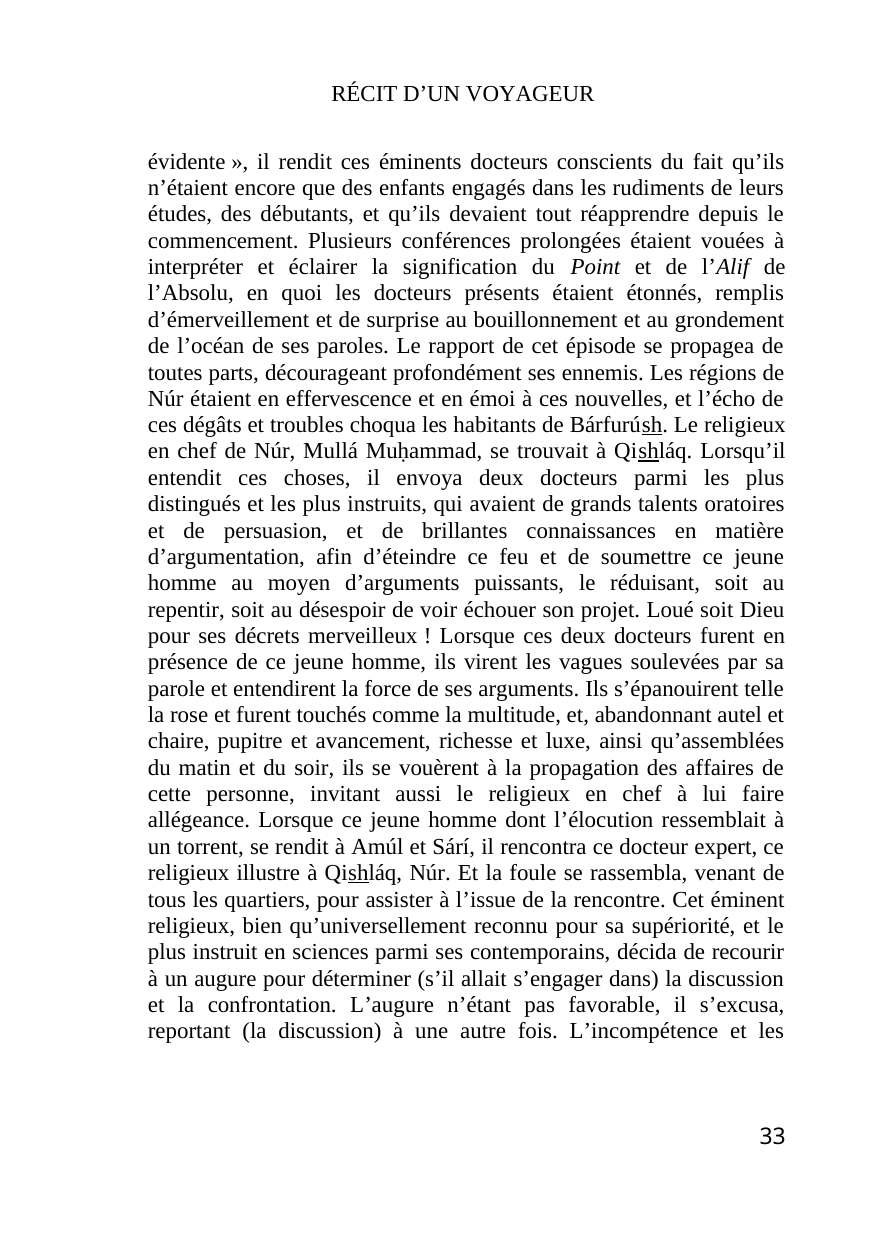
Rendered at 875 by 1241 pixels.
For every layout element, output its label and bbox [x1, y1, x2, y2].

text [148, 148, 785, 1044]
